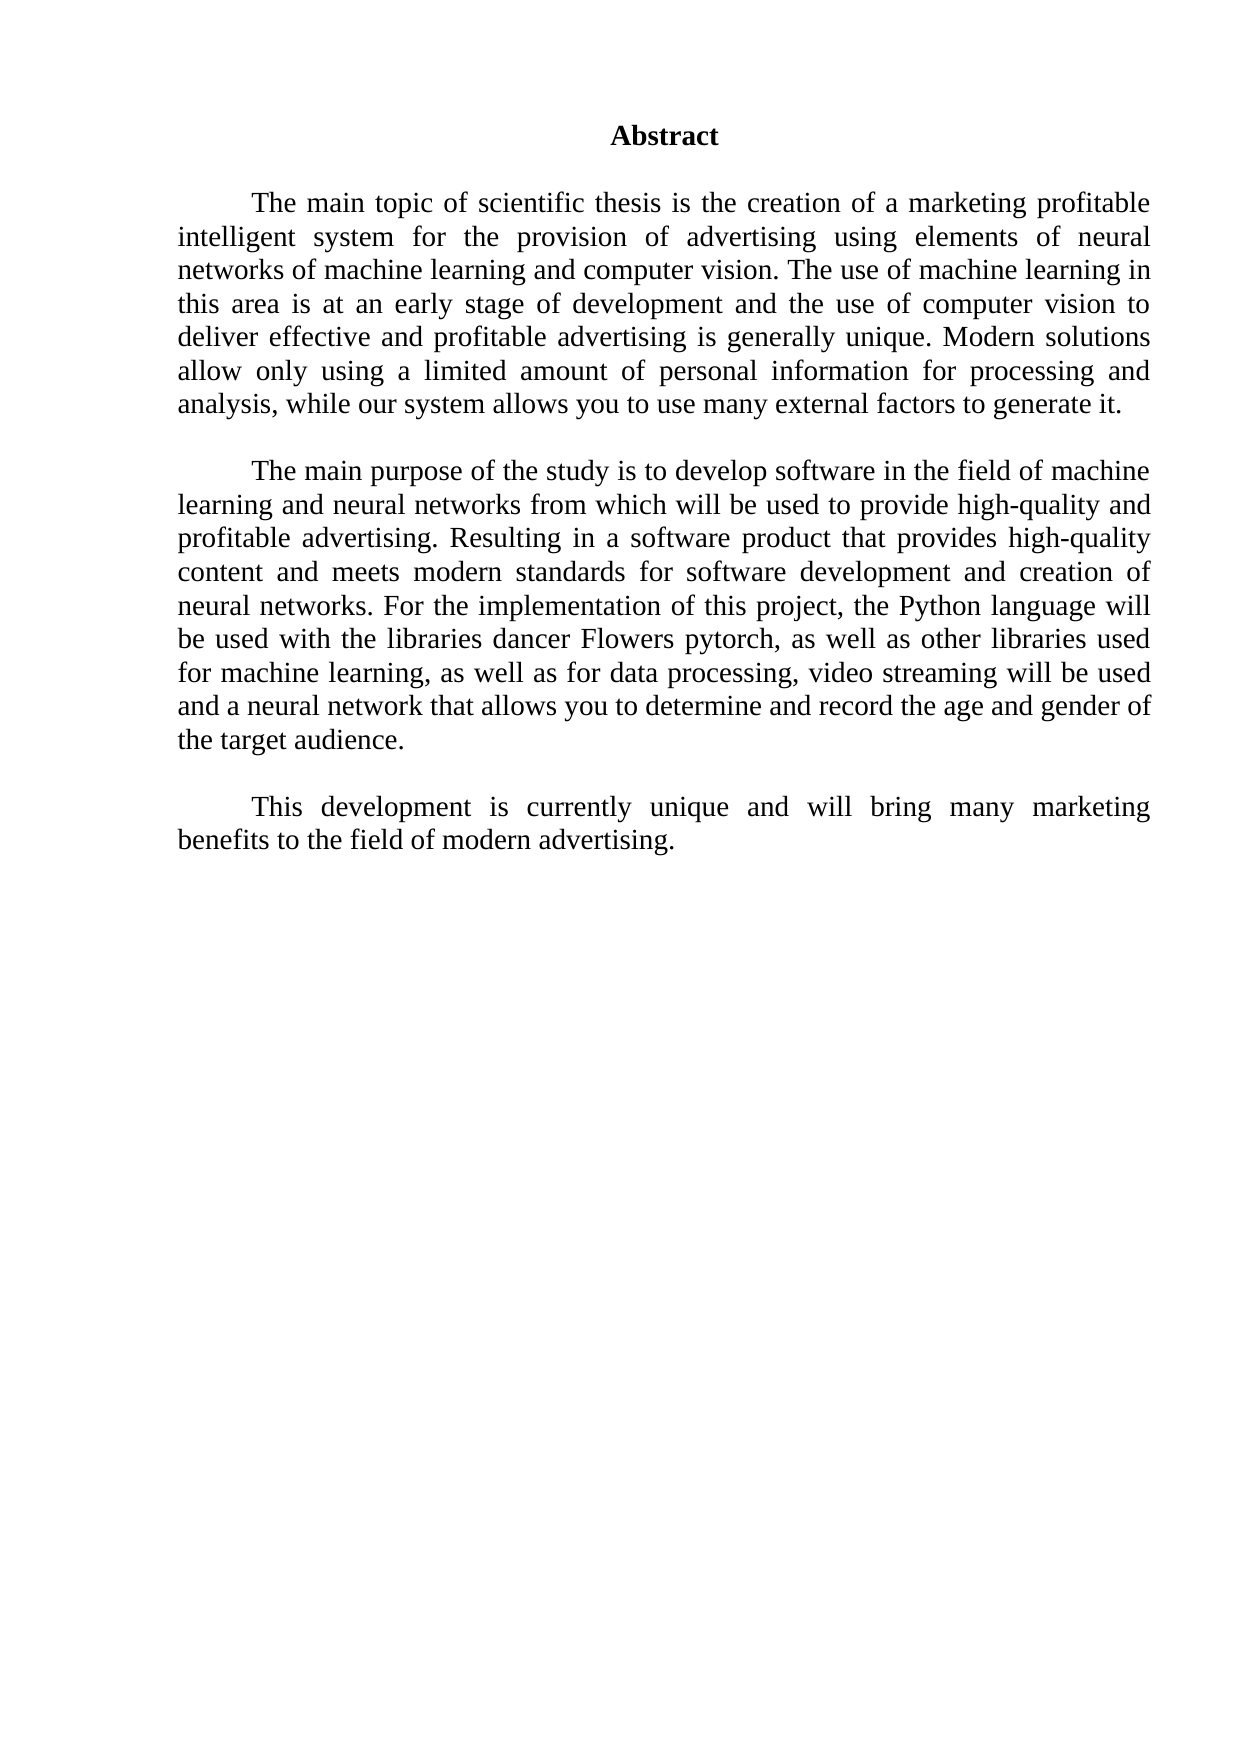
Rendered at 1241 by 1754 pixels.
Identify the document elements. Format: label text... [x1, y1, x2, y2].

text The main purpose of the study is to develop software in the field of machine learning and neural networks from which will be used to provide high-quality and profitable advertising. Resulting in a software product that provides high-quality content and meets modern standards for software development and creation of neural networks. For the implementation of this project, the Python language will be used with the libraries dancer Flowers pytorch, as well as other libraries used for machine learning, as well as for data processing, video streaming will be used and a neural network that allows you to determine and record the age and gender of the target audience. [177, 453, 1152, 755]
text The main topic of scientific thesis is the creation of a marketing profitable intelligent system for the provision of advertising using elements of neural networks of machine learning and computer vision. The use of machine learning in this area is at an early stage of development and the use of computer vision to deliver effective and profitable advertising is generally unique. Modern solutions allow only using a limited amount of personal information for processing and analysis, while our system allows you to use many external factors to generate it. [177, 185, 1152, 420]
text This development is currently unique and will bring many marketing benefits to the field of modern advertising. [177, 789, 1152, 856]
text Abstract [177, 118, 1152, 152]
